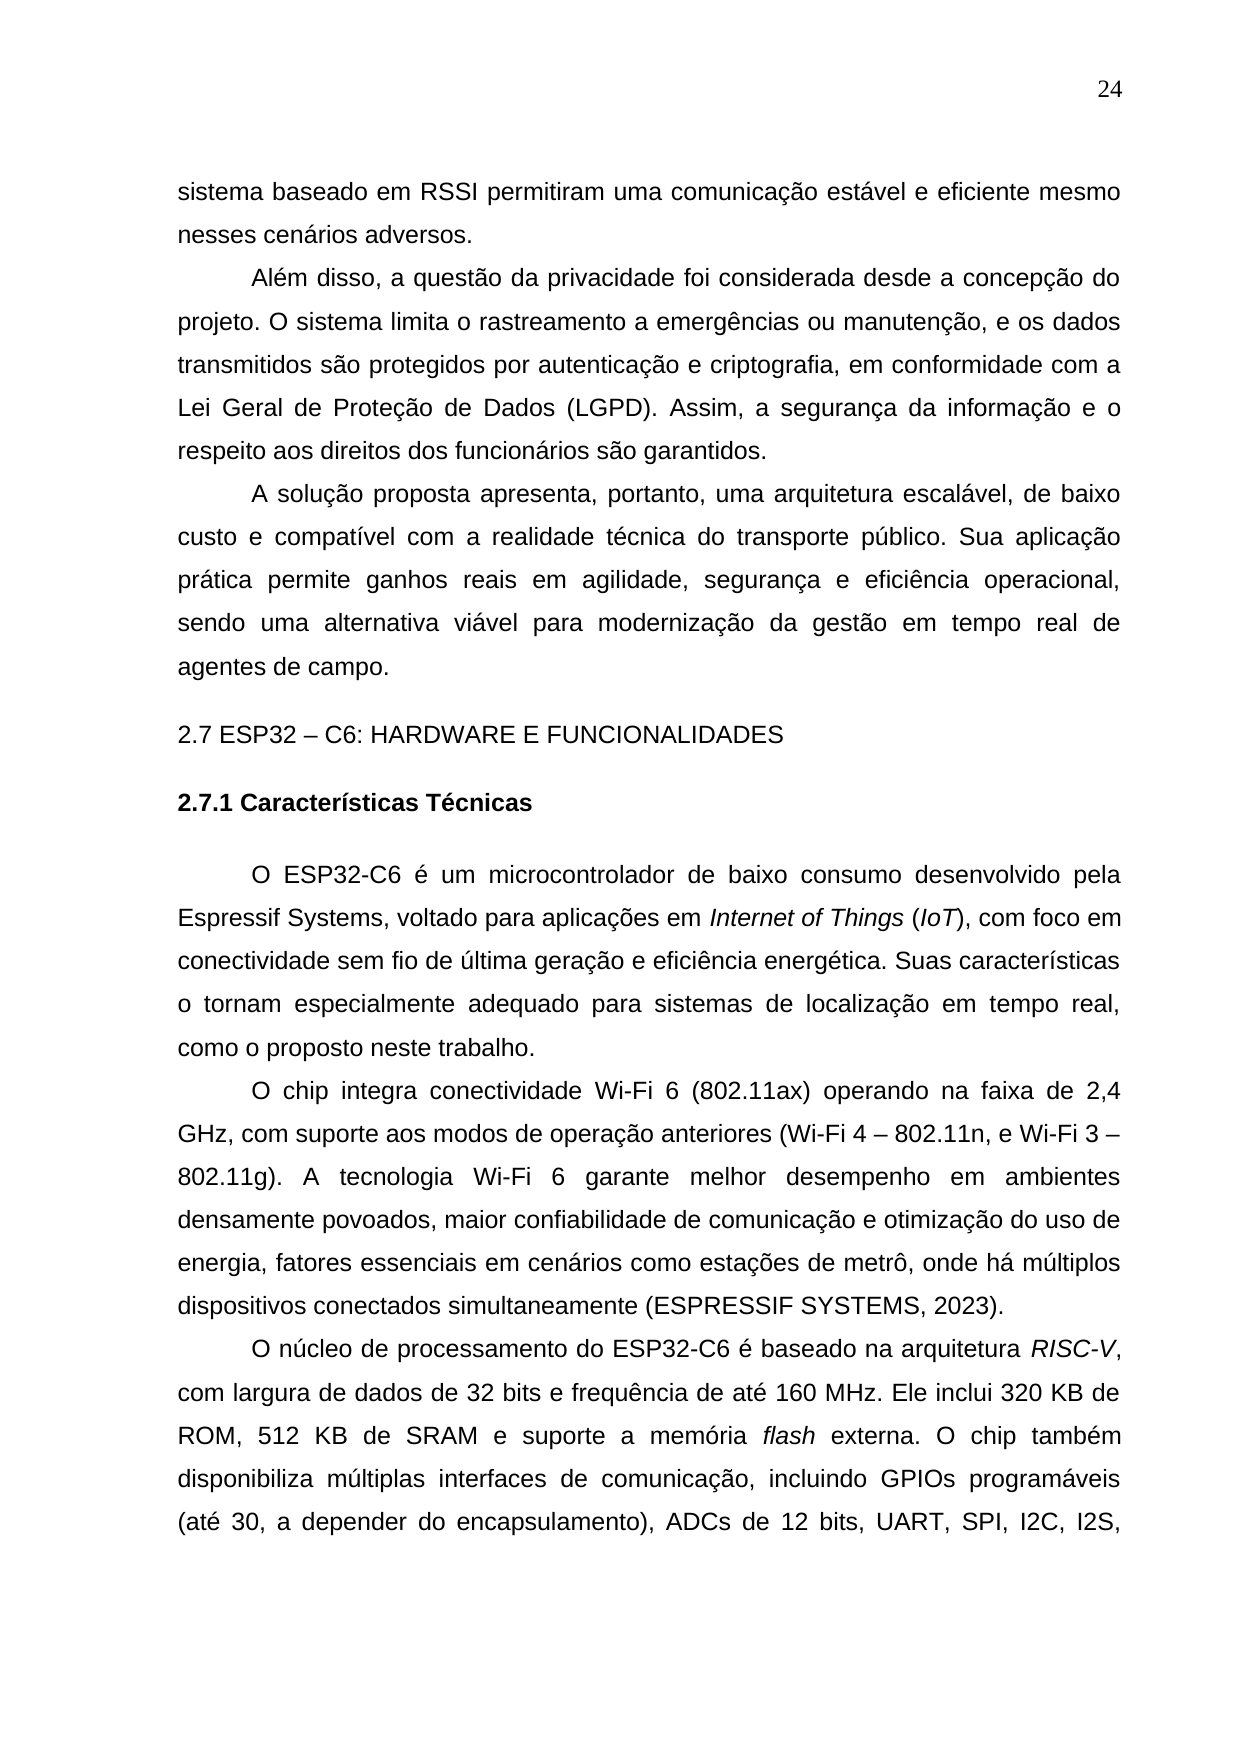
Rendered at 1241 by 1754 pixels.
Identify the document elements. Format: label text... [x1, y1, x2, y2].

subtitle 2.7 ESP32 – C6: HARDWARE E FUNCIONALIDADES [177, 720, 1122, 748]
text A solução proposta apresenta, portanto, uma arquitetura escalável, de baixo custo e compatível com a realidade técnica do transporte público. Sua aplicação prática permite ganhos reais em agilidade, segurança e eficiência operacional, sendo uma alternativa viável para modernização da gestão em tempo real de agentes de campo. [177, 479, 1122, 680]
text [177, 1334, 1122, 1536]
subtitle 2.7.1 Características Técnicas [177, 788, 1122, 817]
text O ESP32-C6 é um microcontrolador de baixo consumo desenvolvido pela Espressif Systems, voltado para aplicações em Internet of Things (IoT), com foco em conectividade sem fio de última geração e eficiência energética. Suas características o tornam especialmente adequado para sistemas de localização em tempo real, como o proposto neste trabalho. [177, 860, 1122, 1061]
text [177, 177, 1122, 249]
text O chip integra conectividade Wi-Fi 6 (802.11ax) operando na faixa de 2,4 GHz, com suporte aos modos de operação anteriores (Wi-Fi 4 – 802.11n, e Wi-Fi 3 – 802.11g). A tecnologia Wi-Fi 6 garante melhor desempenho em ambientes densamente povoados, maior confiabilidade de comunicação e otimização do uso de energia, fatores essenciais em cenários como estações de metrô, onde há múltiplos dispositivos conectados simultaneamente (ESPRESSIF SYSTEMS, 2023). [177, 1076, 1122, 1320]
text Além disso, a questão da privacidade foi considerada desde a concepção do projeto. O sistema limita o rastreamento a emergências ou manutenção, e os dados transmitidos são protegidos por autenticação e criptografia, em conformidade com a Lei Geral de Proteção de Dados (LGPD). Assim, a segurança da informação e o respeito aos direitos dos funcionários são garantidos. [177, 263, 1122, 465]
